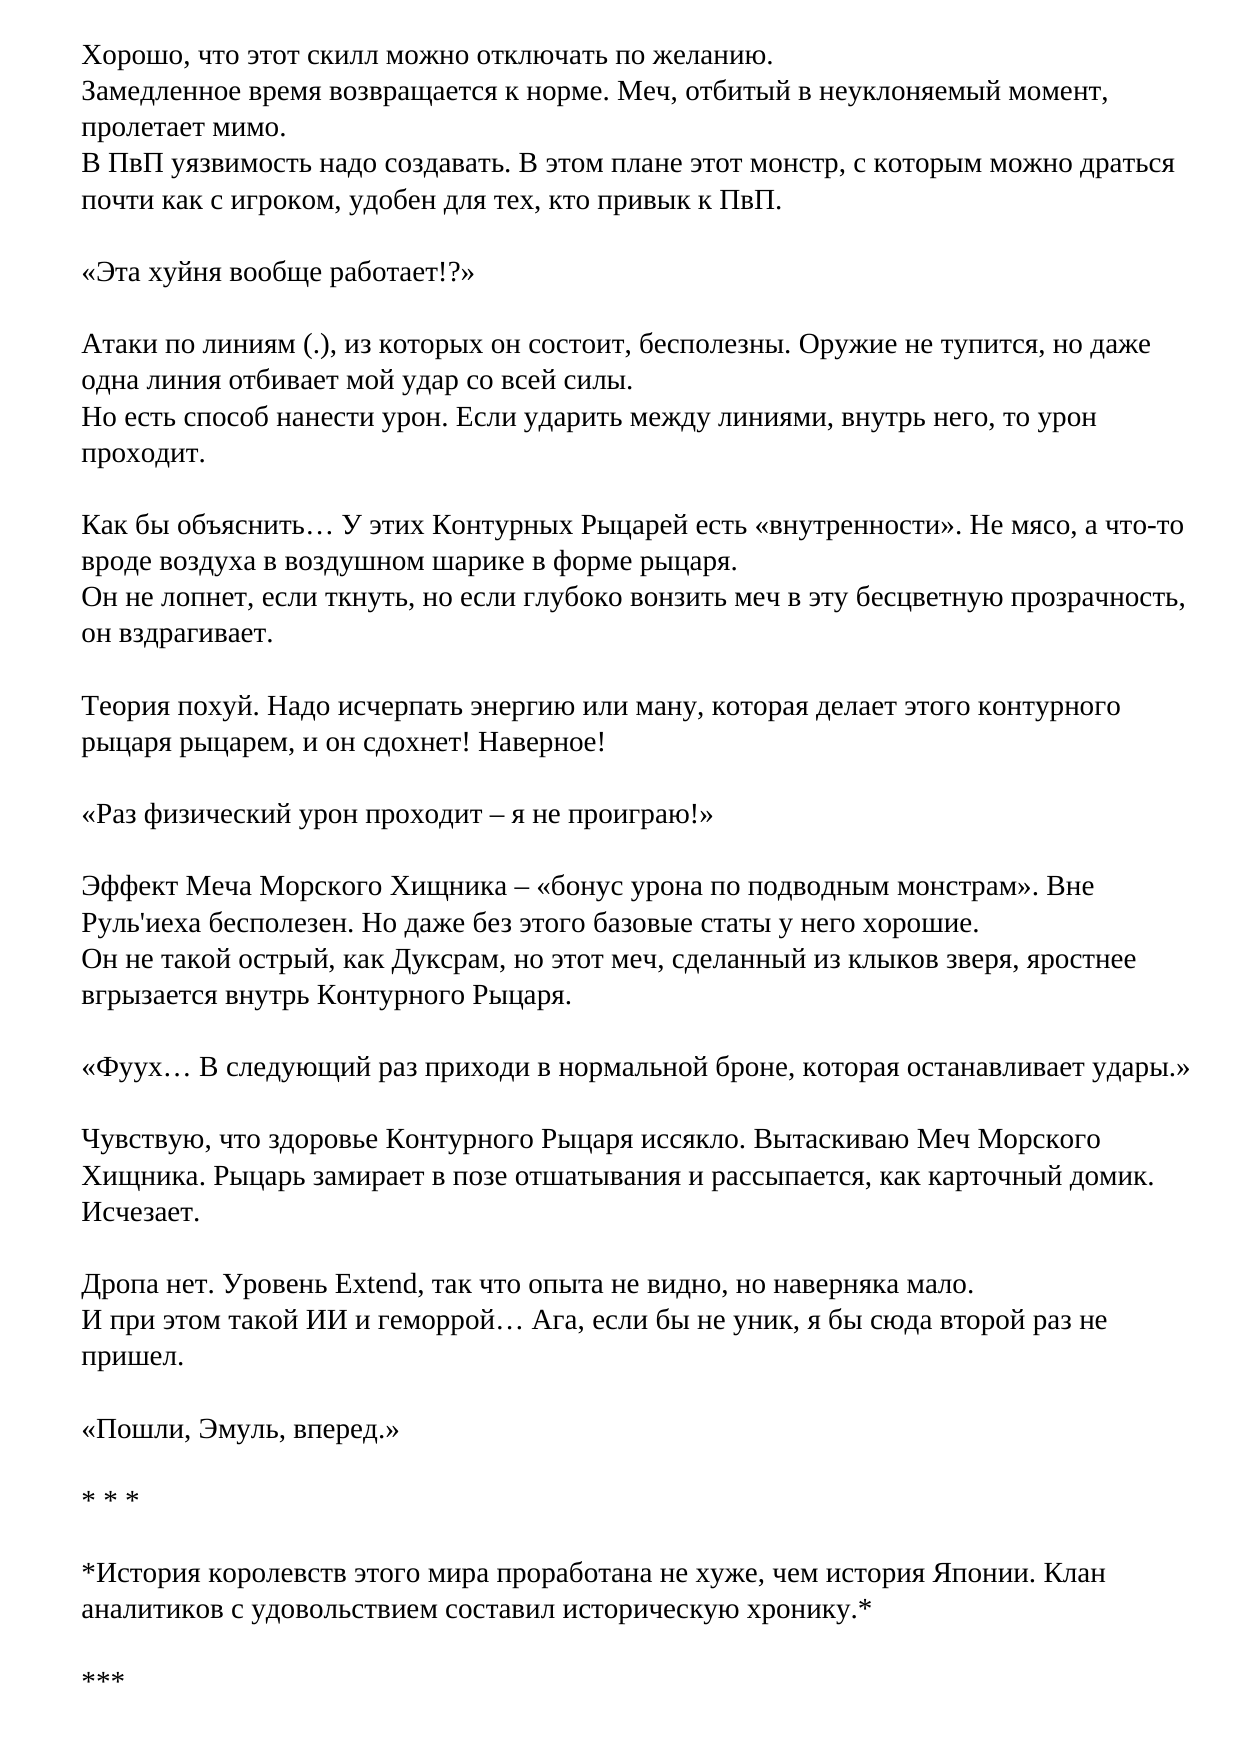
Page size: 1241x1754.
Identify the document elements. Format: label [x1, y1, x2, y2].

text [81, 37, 1215, 1697]
